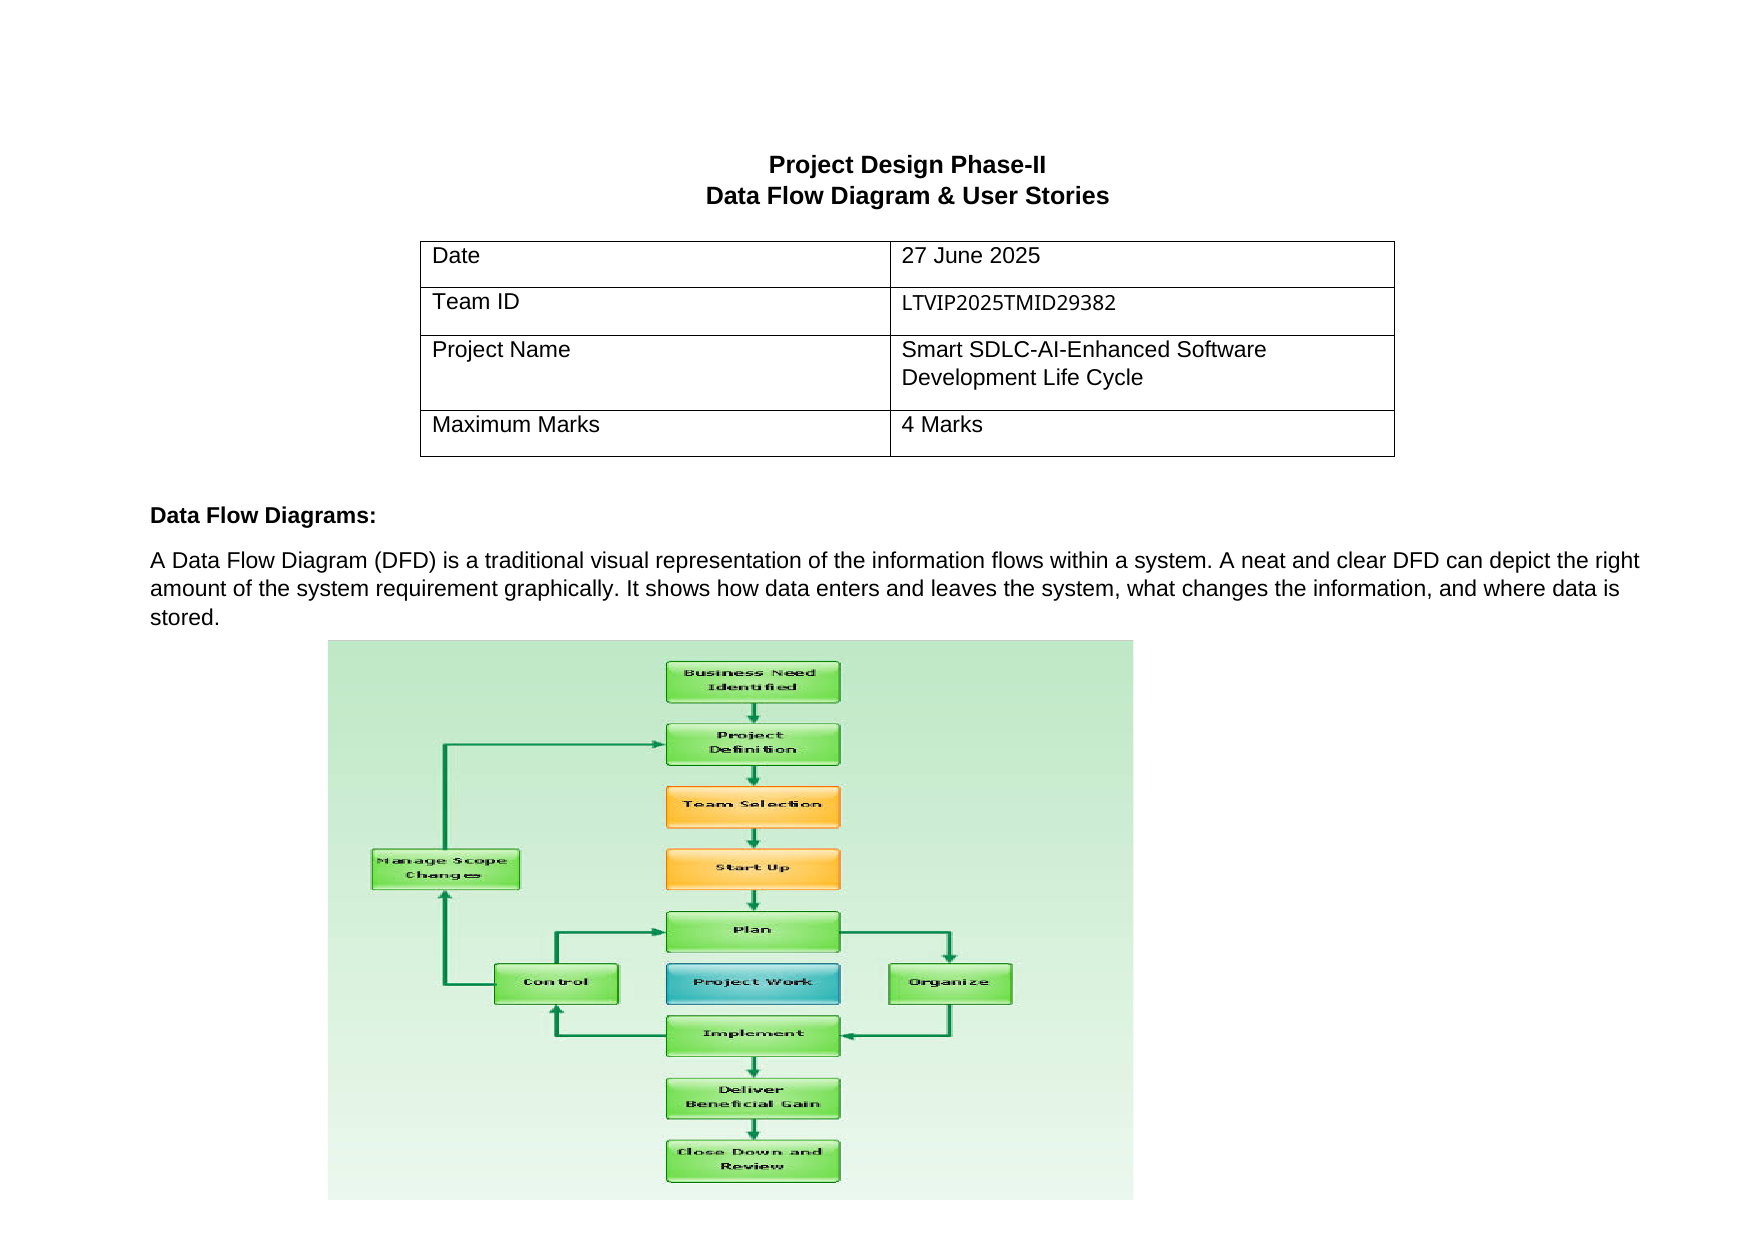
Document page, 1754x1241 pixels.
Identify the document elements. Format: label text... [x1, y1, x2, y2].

table_cell Project Name [421, 336, 890, 409]
table_cell Team ID [421, 288, 890, 335]
text Data Flow Diagrams: [150, 502, 1665, 528]
text A Data Flow Diagram (DFD) is a traditional visual representation of the information flows within a system. A neat and clear DFD can depict the right amount of the system requirement graphically. It shows how data enters and leaves the system, what changes the information, and where data is stored. [150, 547, 1665, 630]
table_header Date [421, 242, 890, 287]
table_cell LTVIP2025TMID29382 [891, 288, 1394, 335]
text Data Flow Diagram & User Stories [150, 181, 1665, 210]
picture [327, 640, 1134, 1200]
table_header 27 June 2025 [891, 242, 1394, 287]
table_cell Maximum Marks [421, 411, 890, 456]
text Project Design Phase-II [150, 150, 1665, 179]
table_cell 4 Marks [891, 411, 1394, 456]
table_cell Smart SDLC-AI-Enhanced Software Development Life Cycle [891, 336, 1394, 409]
